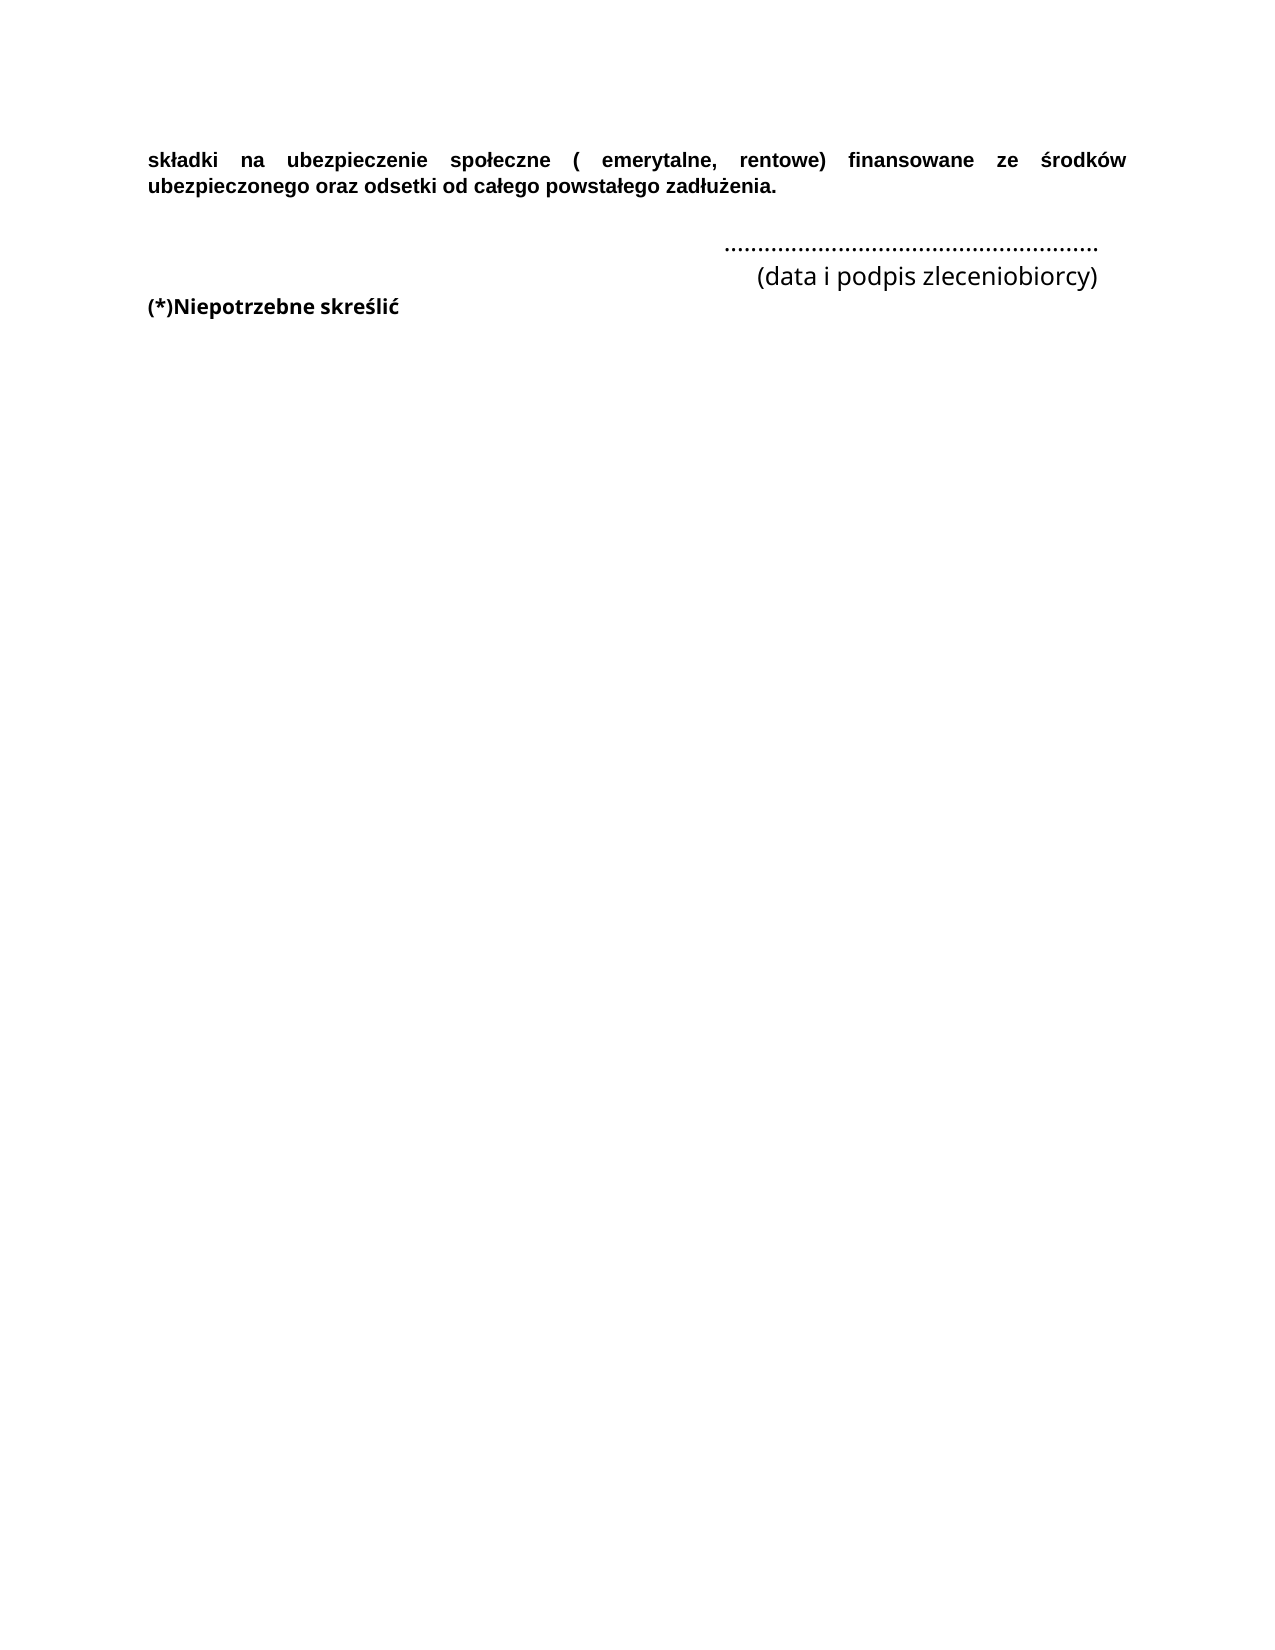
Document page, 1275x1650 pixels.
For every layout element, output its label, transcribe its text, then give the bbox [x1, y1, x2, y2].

text ........................................................ [723, 224, 1127, 258]
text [148, 148, 1127, 197]
text (data i podpis zleceniobiorcy) [148, 258, 1127, 292]
list (*)Niepotrzebne skreślić [148, 292, 1127, 321]
